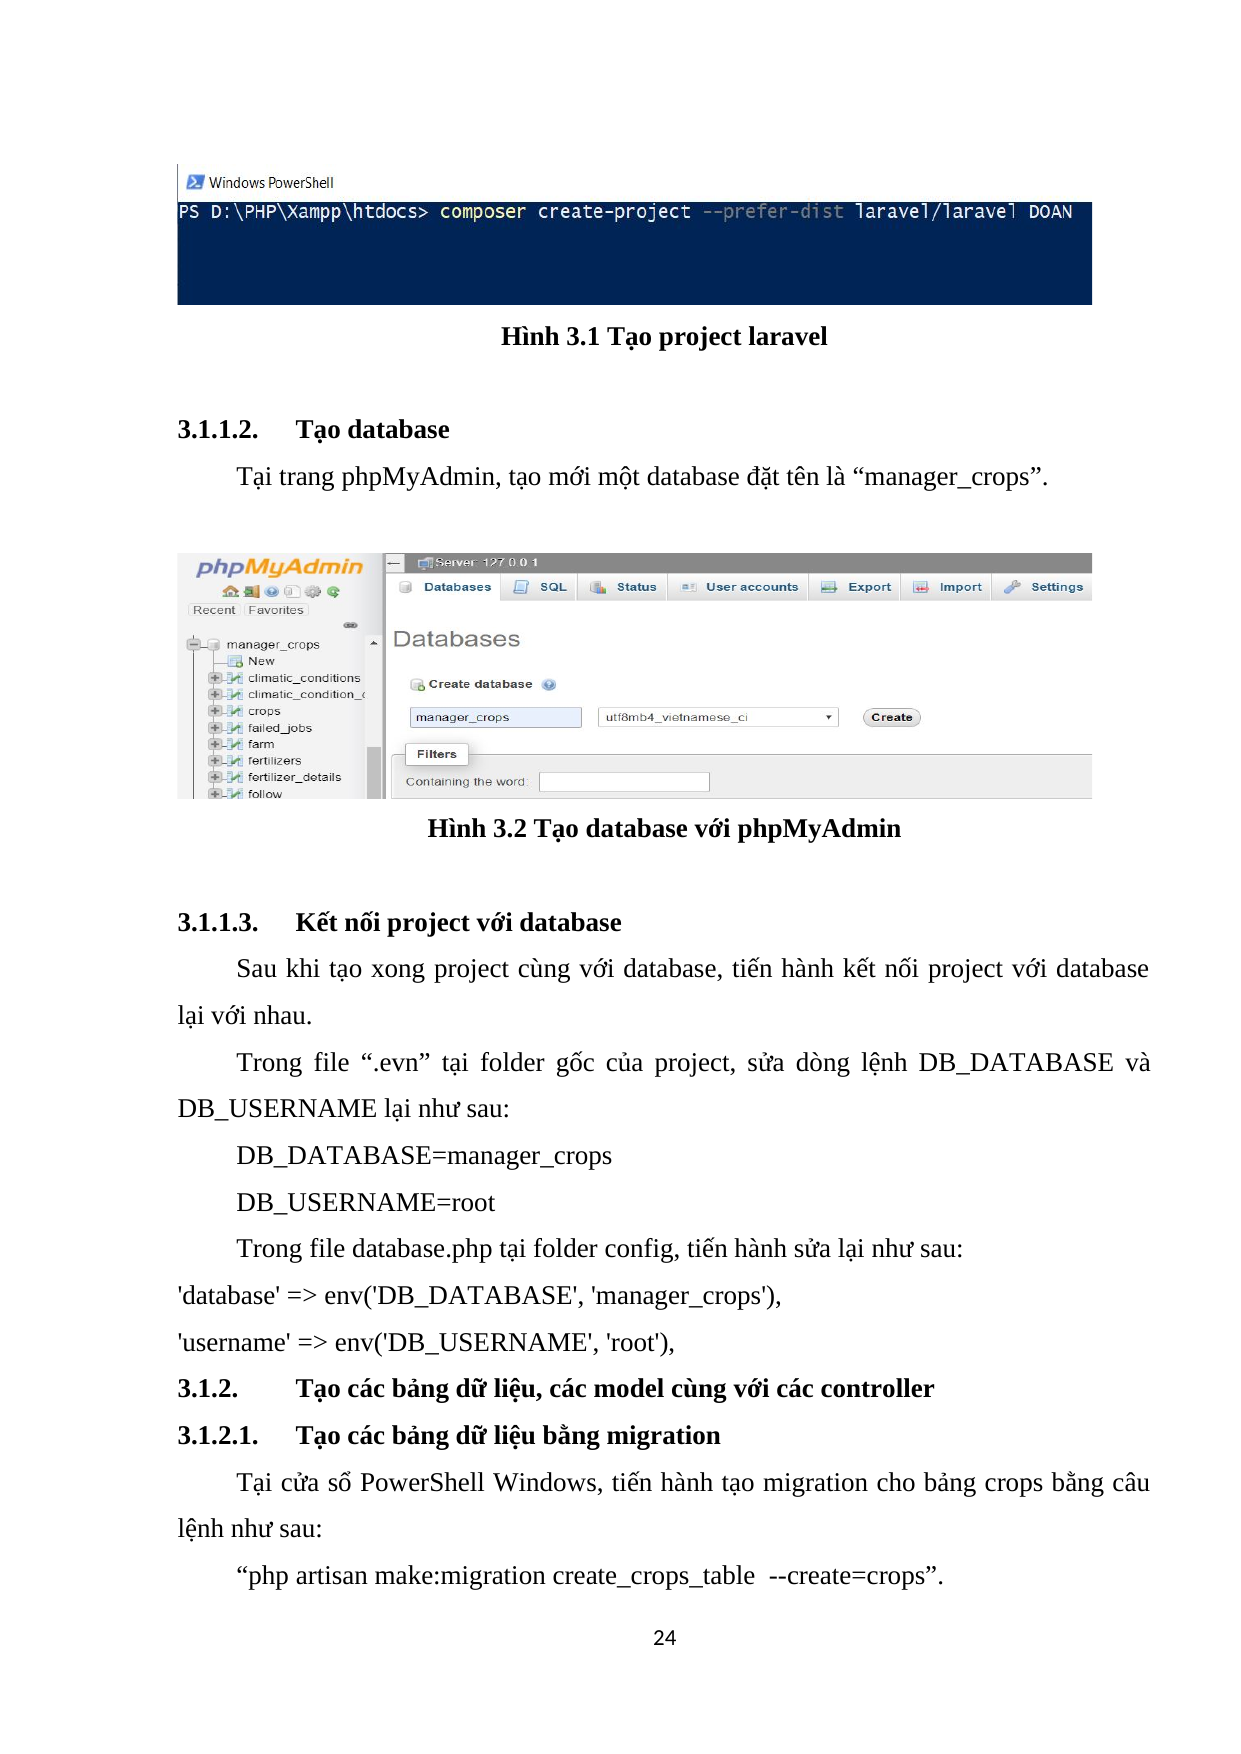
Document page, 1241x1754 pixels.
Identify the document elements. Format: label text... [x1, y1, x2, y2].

list Sau khi tạo xong project cùng với database, tiến hành kết nối project với database lại với nhau. [177, 952, 1152, 1030]
list “php artisan make:migration create_crops_table --create=crops”. [177, 1559, 1152, 1590]
list Trong file database.php tại folder config, tiến hành sửa lại như sau: [177, 1232, 1152, 1263]
list Hình 3.1 Tạo project laravel [177, 320, 1152, 351]
list DB_DATABASE=manager_crops [177, 1139, 1152, 1170]
list Tạo các bảng dữ liệu bằng migration [177, 1419, 1152, 1450]
list Tại cửa sổ PowerShell Windows, tiến hành tạo migration cho bảng crops bằng câu lệnh như sau: [177, 1466, 1152, 1543]
list 'username' => env('DB_USERNAME', 'root'), [177, 1326, 1152, 1357]
picture [177, 553, 1093, 799]
list Tạo các bảng dữ liệu, các model cùng với các controller [177, 1372, 1152, 1403]
list DB_USERNAME=root [177, 1186, 1152, 1217]
list Kết nối project với database [177, 906, 1152, 937]
list Tại trang phpMyAdmin, tạo mới một database đặt tên là “manager_crops”. [177, 460, 1152, 491]
list Hình 3.2 Tạo database với phpMyAdmin [177, 812, 1152, 843]
list 'database' => env('DB_DATABASE', 'manager_crops'), [177, 1279, 1152, 1310]
picture [177, 164, 1093, 305]
list Tạo database [177, 413, 1152, 445]
list Trong file “.evn” tại folder gốc của project, sửa dòng lệnh DB_DATABASE và DB_USERNAME lại như sau: [177, 1046, 1152, 1123]
